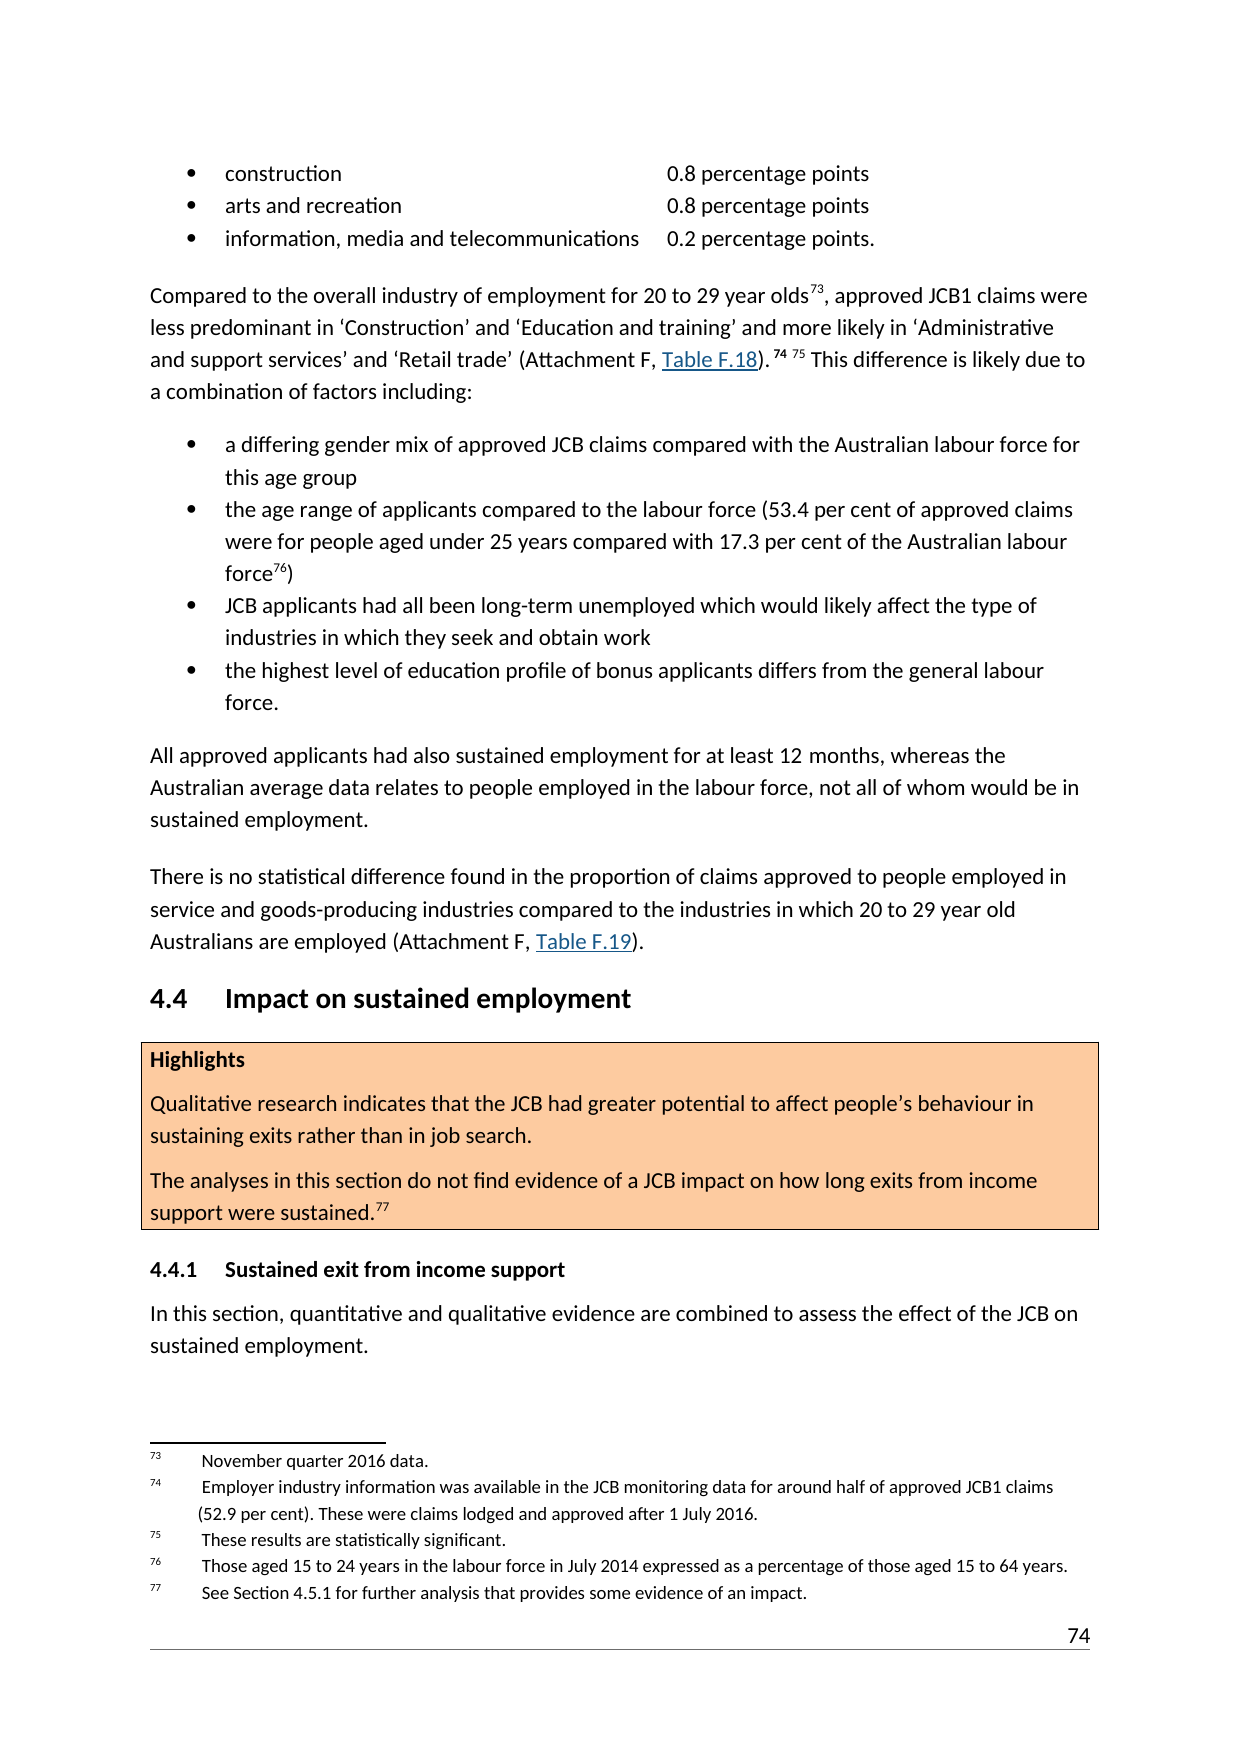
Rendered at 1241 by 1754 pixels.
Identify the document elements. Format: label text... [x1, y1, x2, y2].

text The analyses in this section do not find evidence of a JCB impact on how long exits from income support were sustained. [142, 1163, 1098, 1229]
subtitle 4.4.1 Sustained exit from income support [150, 1255, 1090, 1283]
text Qualitative research indicates that the JCB had greater potential to affect people’s behaviour in sustaining exits rather than in job search. [142, 1086, 1098, 1150]
list the highest level of education profile of bonus applicants differs from the general labour force. [187, 656, 1090, 716]
text All approved applicants had also sustained employment for at least 12 months, whereas the Australian average data relates to people employed in the labour force, not all of whom would be in sustained employment. [150, 741, 1090, 833]
list construction 0.8 percentage points [187, 159, 1090, 187]
text Highlights [142, 1043, 1098, 1073]
list arts and recreation 0.8 percentage points [187, 191, 1090, 219]
list the age range of applicants compared to the labour force (53.4 per cent of approved claims were for people aged under 25 years compared with 17.3 per cent of the Australian labour force) [187, 495, 1090, 587]
list a differing gender mix of approved JCB claims compared with the Australian labour force for this age group [187, 430, 1090, 491]
subtitle 4.4 Impact on sustained employment [150, 980, 1090, 1016]
list information, media and telecommunications 0.2 percentage points. [187, 224, 1090, 252]
list JCB applicants had all been long-term unemployed which would likely affect the type of industries in which they seek and obtain work [187, 591, 1090, 652]
text Compared to the overall industry of employment for 20 to 29 year olds, approved JCB1 claims were less predominant in ‘Construction’ and ‘Education and training’ and more likely in ‘Administrative and support services’ and ‘Retail trade’ (Attachment F, Table F.18). This difference is likely due to a combination of factors including: [150, 281, 1090, 405]
text There is no statistical difference found in the proportion of claims approved to people employed in service and goods-producing industries compared to the industries in which 20 to 29 year old Australians are employed (Attachment F, Table F.19). [150, 862, 1090, 955]
text In this section, quantitative and qualitative evidence are combined to assess the effect of the JCB on sustained employment. [150, 1299, 1090, 1359]
